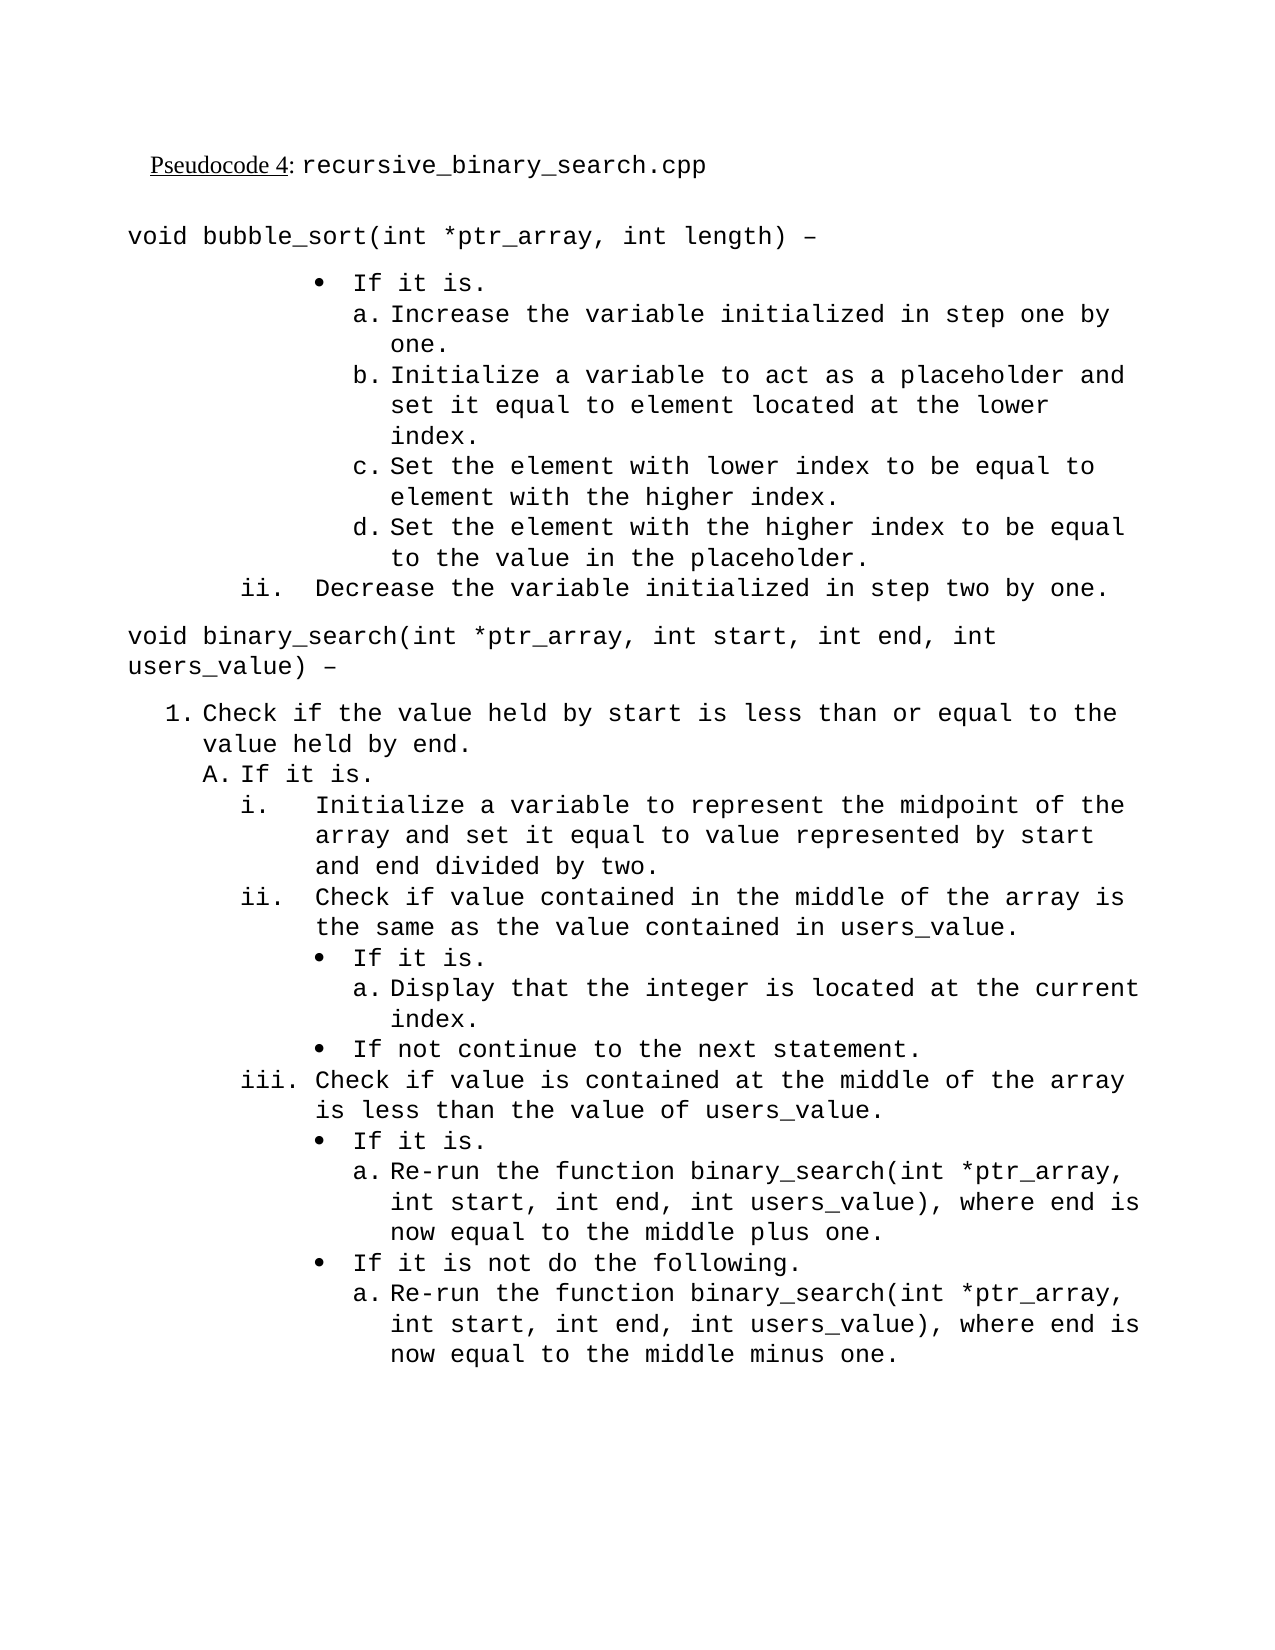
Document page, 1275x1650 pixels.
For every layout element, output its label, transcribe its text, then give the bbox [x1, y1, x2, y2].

list Pseudocode 4: recursive_binary_search.cpp [150, 150, 1125, 181]
